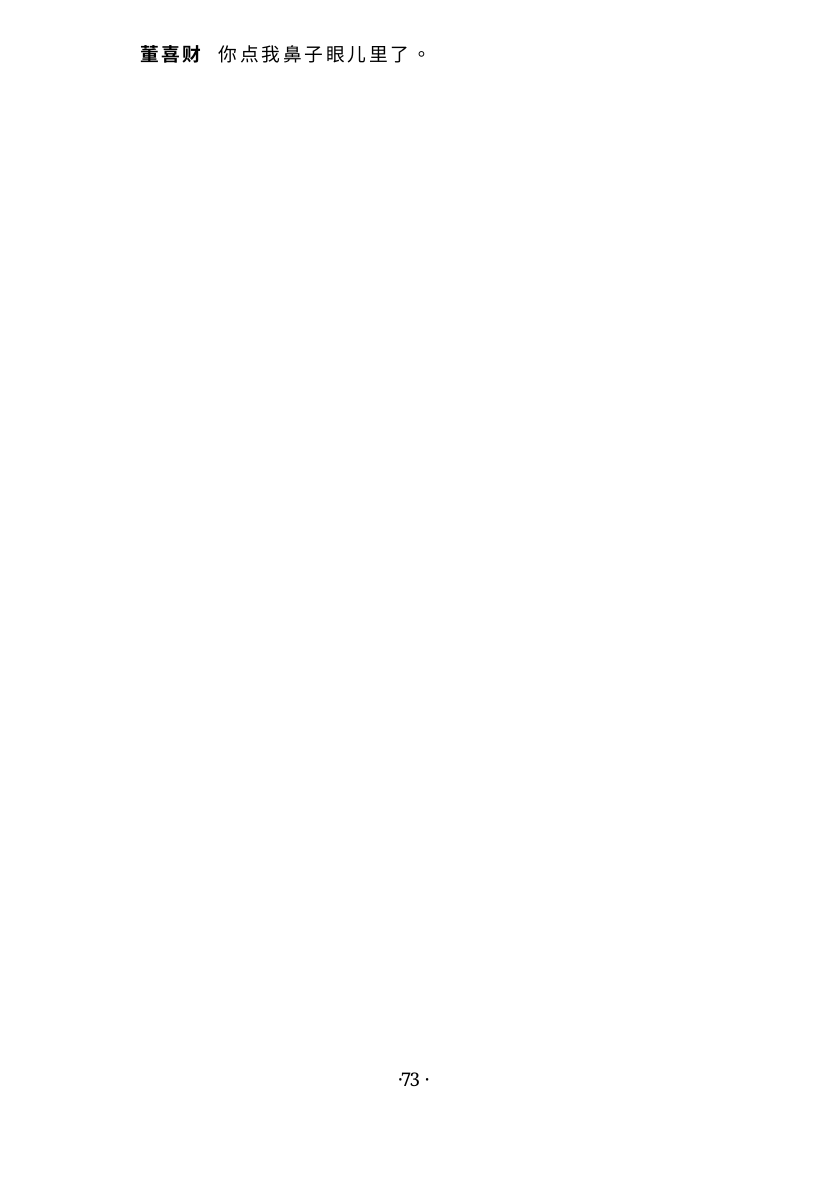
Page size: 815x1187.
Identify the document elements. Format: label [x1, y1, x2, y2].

text [140, 42, 604, 67]
